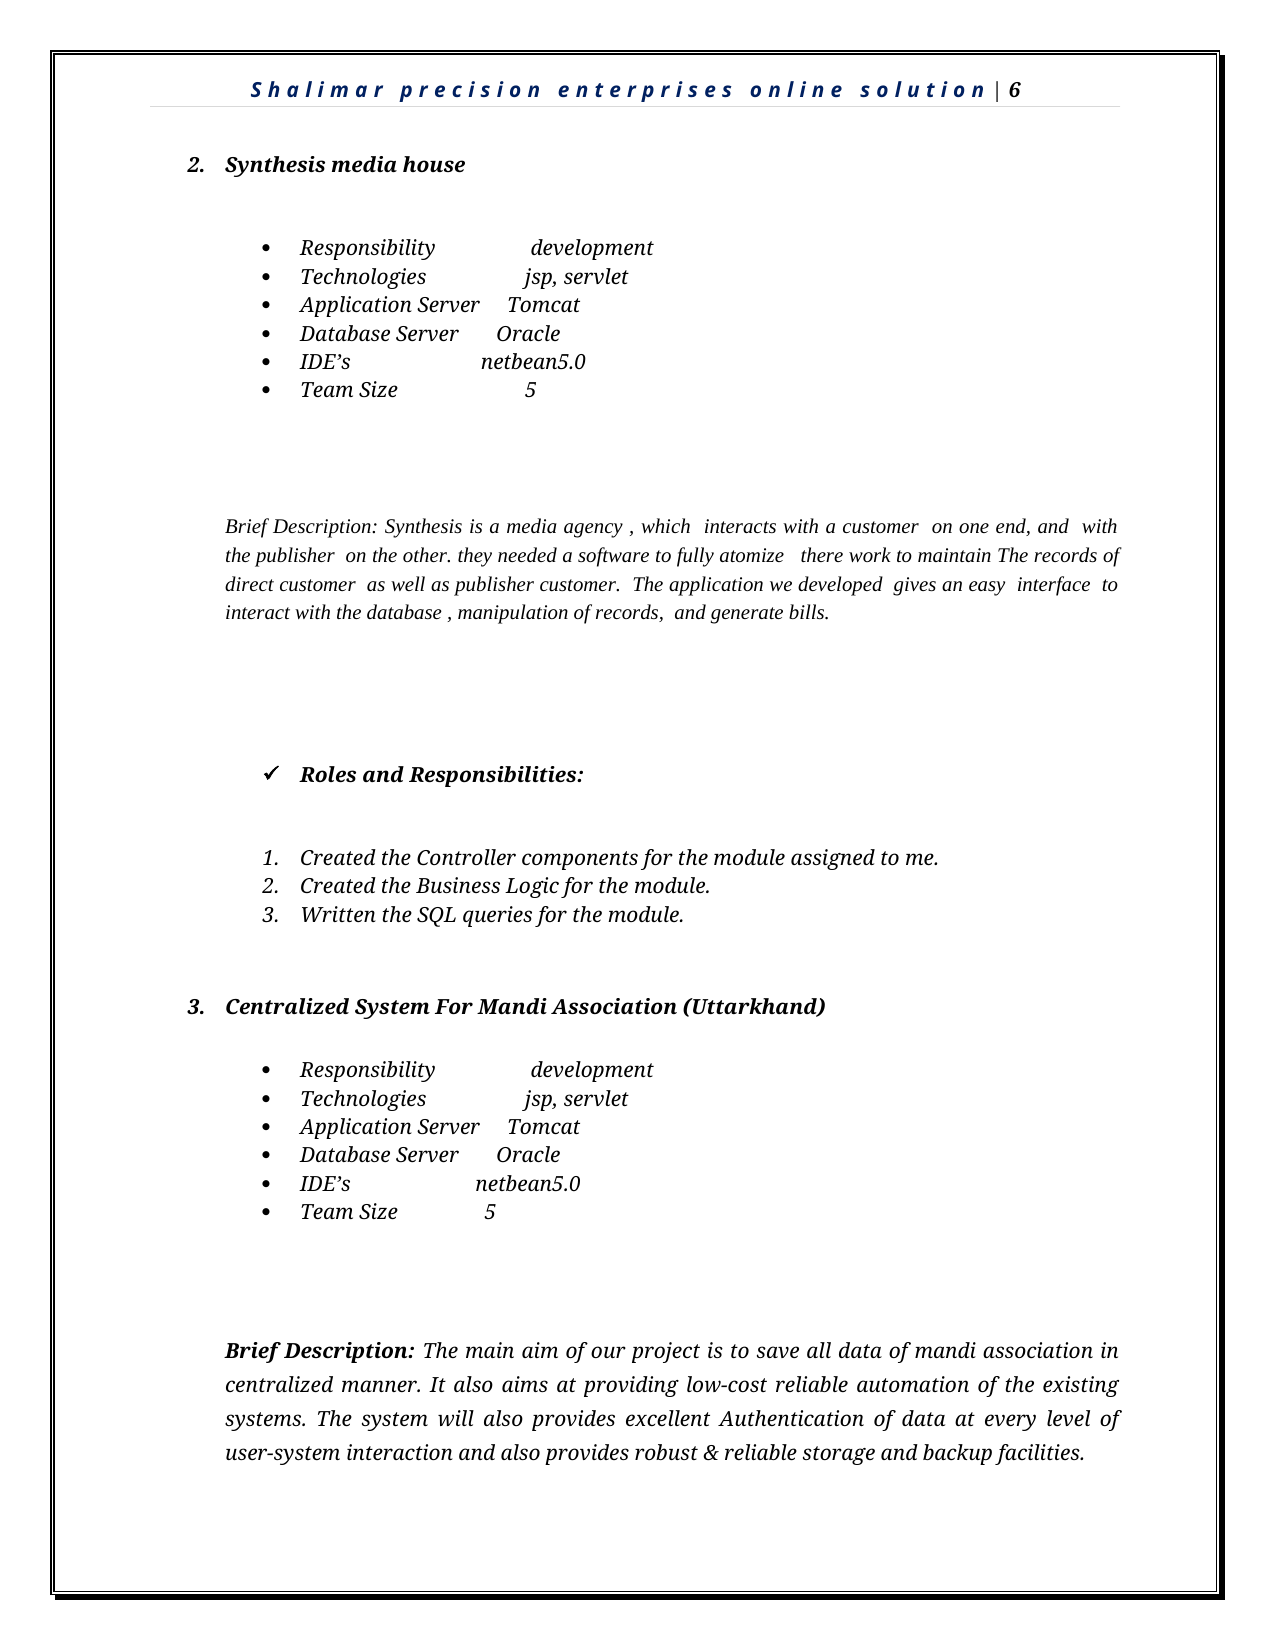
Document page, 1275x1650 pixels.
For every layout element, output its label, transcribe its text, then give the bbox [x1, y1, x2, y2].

list Created the Business Logic for the module. [262, 872, 1120, 900]
list Written the SQL queries for the module. [262, 900, 1120, 928]
list Responsibility development [262, 233, 1120, 262]
list Centralized System For Mandi Association (Uttarkhand) [187, 992, 1120, 1020]
list Technologies jsp, servlet [262, 262, 1177, 290]
list Synthesis media house [187, 150, 1120, 178]
list Team Size 5 [262, 376, 1120, 404]
text Brief Description: The main aim of our project is to save all data of mandi association in centralized manner. It also aims at providing low-cost reliable automation of the existing systems. The system will also provides excellent Authentication of data at every level of user-system interaction and also provides robust & reliable storage and backup facilities. [225, 1336, 1120, 1466]
text Brief Description: Synthesis is a media agency , which interacts with a customer on one end, and with the publisher on the other. they needed a software to fully atomize there work to maintain The records of direct customer as well as publisher customer. The application we developed gives an easy interface to interact with the database , manipulation of records, and generate bills. [225, 514, 1120, 624]
list Application Server Tomcat [262, 1112, 1177, 1141]
list IDE’s netbean5.0 [262, 347, 1120, 376]
list Technologies jsp, servlet [262, 1084, 1177, 1112]
list Database Server Oracle [262, 319, 1177, 347]
list Database Server Oracle [262, 1141, 1177, 1169]
list Created the Controller components for the module assigned to me. [262, 843, 1120, 872]
list Application Server Tomcat [262, 290, 1177, 319]
list IDE’s netbean5.0 [262, 1169, 1120, 1197]
list Responsibility development [262, 1055, 1120, 1084]
list Roles and Responsibilities: [262, 760, 1120, 788]
list Team Size 5 [262, 1197, 1120, 1226]
